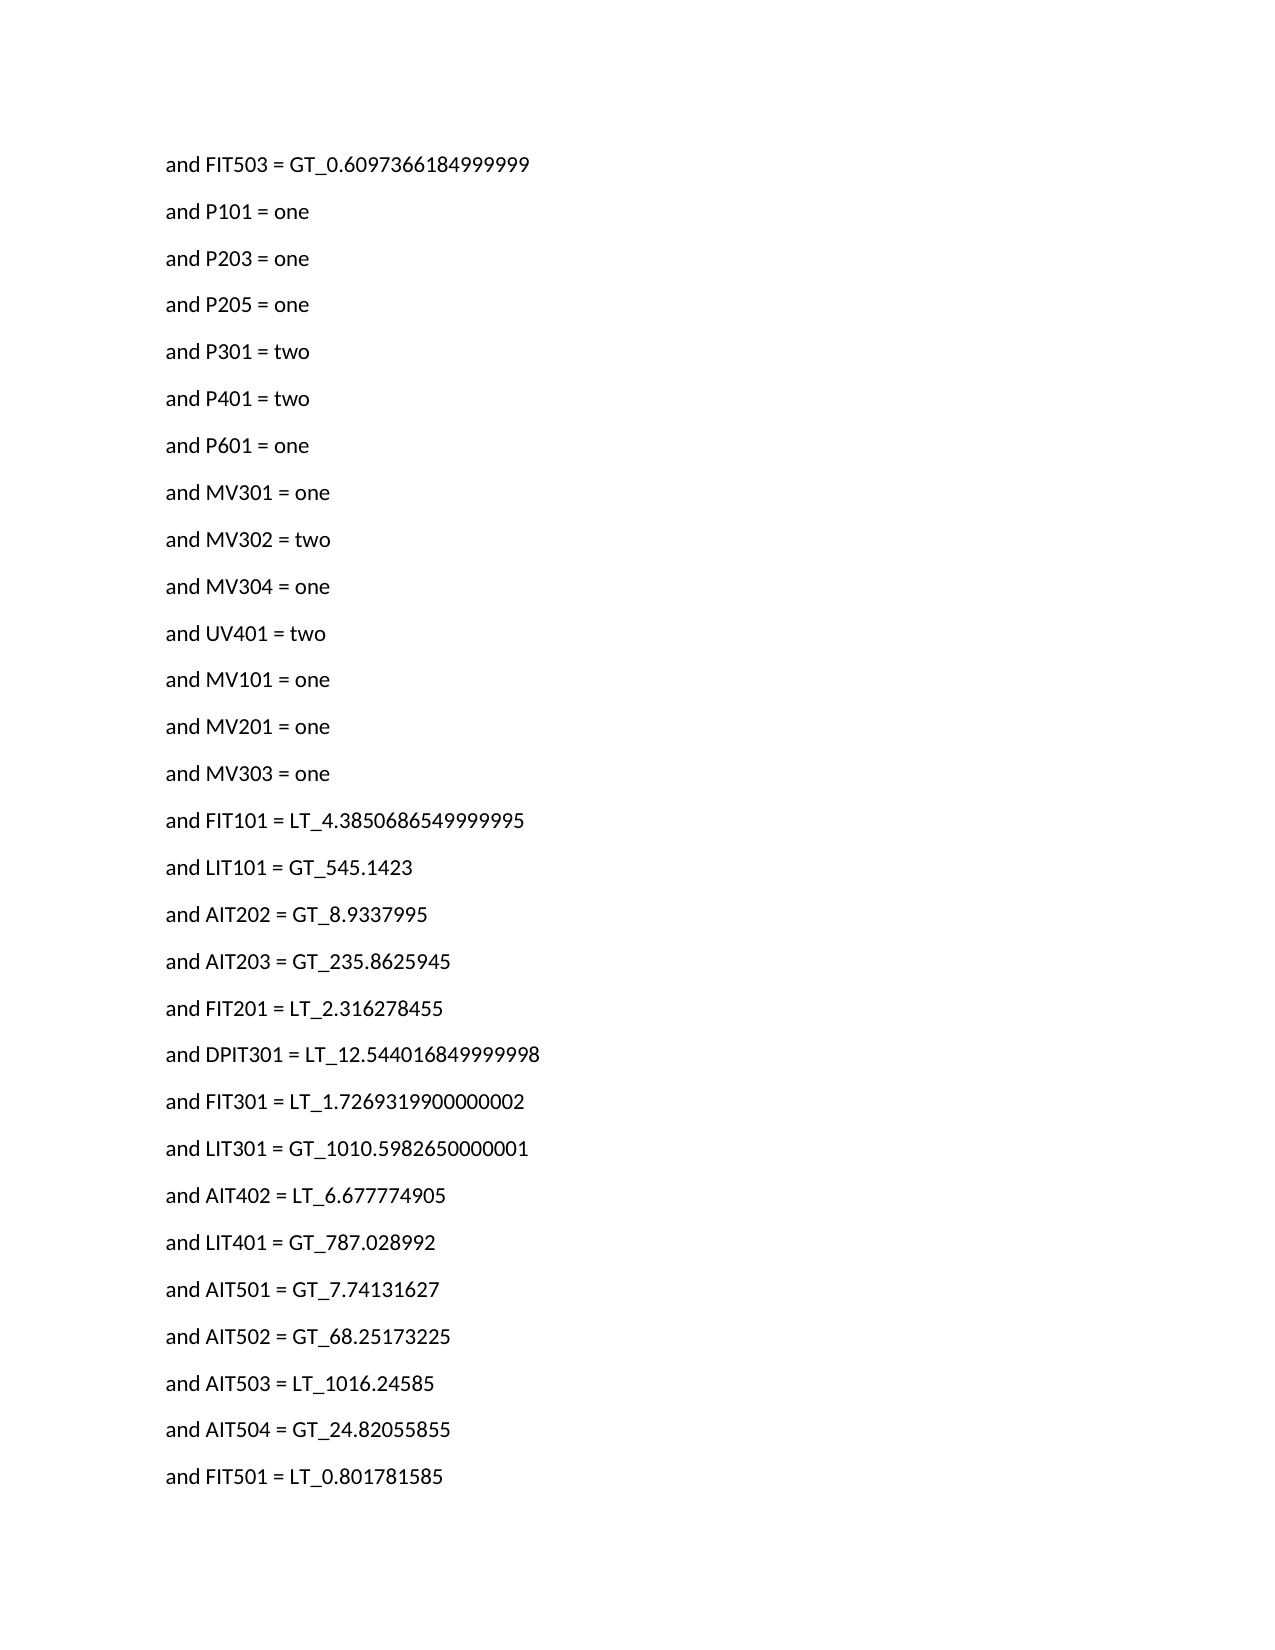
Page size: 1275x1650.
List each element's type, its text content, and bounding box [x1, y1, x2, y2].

text and MV303 = one [150, 759, 1125, 787]
text and AIT503 = LT_1016.24585 [150, 1369, 1125, 1397]
text and P101 = one [150, 197, 1125, 225]
text and MV101 = one [150, 666, 1125, 694]
text and MV302 = two [150, 525, 1125, 553]
text and AIT402 = LT_6.677774905 [150, 1181, 1125, 1209]
text and AIT203 = GT_235.8625945 [150, 947, 1125, 975]
text and P401 = two [150, 384, 1125, 412]
text and MV304 = one [150, 572, 1125, 600]
text and AIT504 = GT_24.82055855 [150, 1416, 1125, 1444]
text and AIT501 = GT_7.74131627 [150, 1275, 1125, 1303]
text and LIT401 = GT_787.028992 [150, 1228, 1125, 1256]
text and P205 = one [150, 291, 1125, 319]
text and P601 = one [150, 431, 1125, 459]
text and FIT201 = LT_2.316278455 [150, 994, 1125, 1022]
text and FIT503 = GT_0.6097366184999999 [150, 150, 1125, 178]
text and LIT301 = GT_1010.5982650000001 [150, 1134, 1125, 1162]
text and MV301 = one [150, 478, 1125, 506]
text and AIT502 = GT_68.25173225 [150, 1322, 1125, 1350]
text and FIT301 = LT_1.7269319900000002 [150, 1087, 1125, 1116]
text and MV201 = one [150, 712, 1125, 741]
text and LIT101 = GT_545.1423 [150, 853, 1125, 881]
text and FIT501 = LT_0.801781585 [150, 1462, 1125, 1491]
text and FIT101 = LT_4.3850686549999995 [150, 806, 1125, 834]
text and P203 = one [150, 244, 1125, 272]
text and AIT202 = GT_8.9337995 [150, 900, 1125, 928]
text and UV401 = two [150, 619, 1125, 647]
text and DPIT301 = LT_12.544016849999998 [150, 1041, 1125, 1069]
text and P301 = two [150, 337, 1125, 366]
